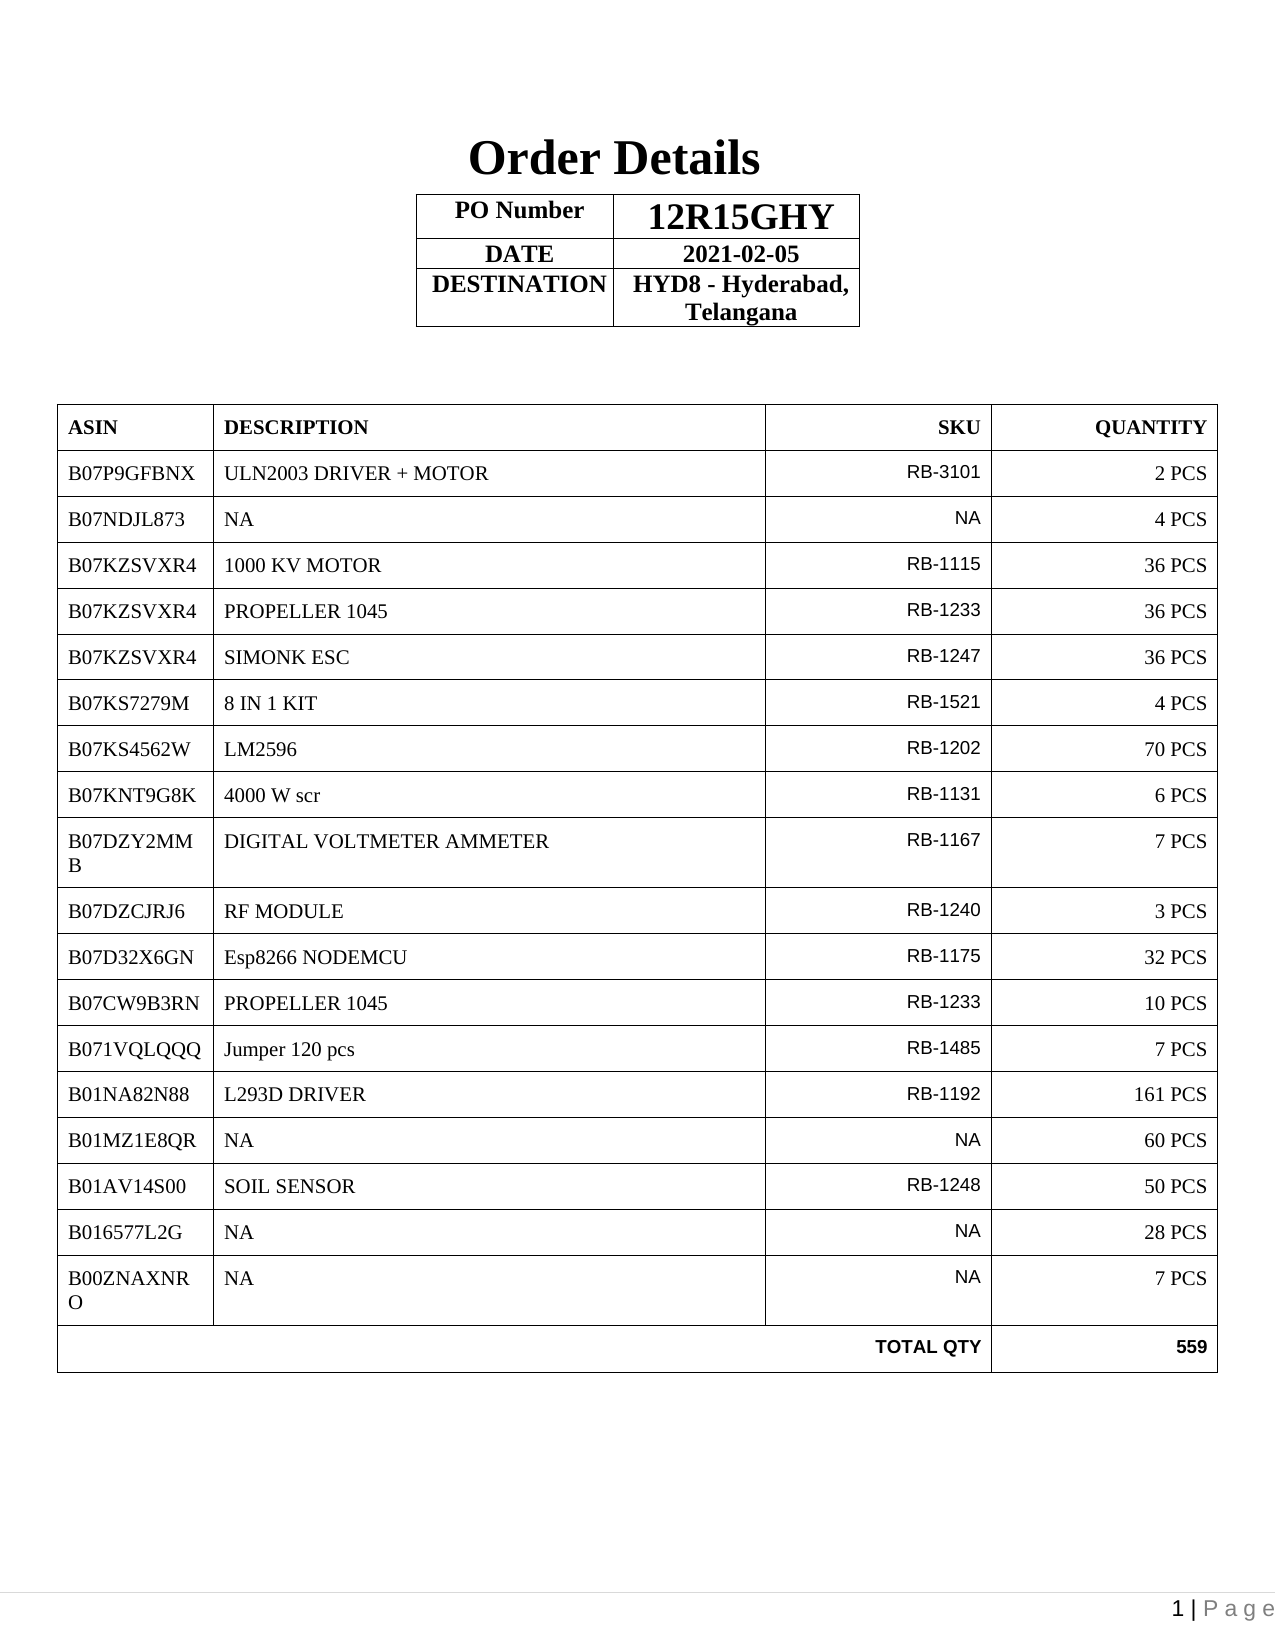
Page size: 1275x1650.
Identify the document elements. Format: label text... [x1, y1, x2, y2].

table_cell 36 PCS [992, 589, 1217, 633]
table_cell 1000 KV MOTOR [214, 543, 765, 587]
table_cell 70 PCS [992, 726, 1217, 771]
table_cell SOIL SENSOR [214, 1164, 765, 1209]
table_cell B07KZSVXR4 [58, 635, 213, 679]
table_cell 2021-02-05 [614, 239, 859, 268]
table_cell NA [214, 1118, 765, 1163]
table_cell B07DZCJRJ6 [58, 888, 213, 933]
table_cell RB-1485 [766, 1026, 991, 1071]
table_cell SIMONK ESC [214, 635, 765, 679]
table_cell 3 PCS [992, 888, 1217, 933]
table_cell Jumper 120 pcs [214, 1026, 765, 1071]
table_cell 2 PCS [992, 451, 1217, 496]
table_cell 28 PCS [992, 1210, 1217, 1255]
table_cell RB-1233 [766, 980, 991, 1025]
table_cell RB-1240 [766, 888, 991, 933]
table_cell B07KS7279M [58, 680, 213, 725]
table_cell NA [214, 497, 765, 542]
table_cell RB-1233 [766, 589, 991, 633]
table_cell 60 PCS [992, 1118, 1217, 1163]
table_cell RB-1167 [766, 818, 991, 887]
table_cell B07DZY2MMB [58, 818, 213, 887]
table_cell 7 PCS [992, 1256, 1217, 1325]
text Order Details [0, 128, 1275, 185]
table_cell B07CW9B3RN [58, 980, 213, 1025]
table_header ASIN [58, 405, 213, 450]
table_cell NA [214, 1256, 765, 1325]
table_cell 50 PCS [992, 1164, 1217, 1209]
table_cell RB-1175 [766, 934, 991, 979]
table_header PO Number [417, 195, 613, 238]
table_cell HYD8 - Hyderabad, Telangana [614, 269, 859, 326]
table_cell DATE [417, 239, 613, 268]
table_cell 4 PCS [992, 680, 1217, 725]
table_cell NA [214, 1210, 765, 1255]
table_cell 7 PCS [992, 818, 1217, 887]
table_cell L293D DRIVER [214, 1072, 765, 1117]
table_cell PROPELLER 1045 [214, 589, 765, 633]
table_cell 4000 W scr [214, 772, 765, 817]
table_cell RB-1115 [766, 543, 991, 587]
table_cell RB-1131 [766, 772, 991, 817]
table_cell RB-1247 [766, 635, 991, 679]
table_cell 6 PCS [992, 772, 1217, 817]
table_cell 36 PCS [992, 543, 1217, 587]
table_cell B07KZSVXR4 [58, 543, 213, 587]
table_header 12R15GHY [614, 195, 859, 238]
table_cell RB-1248 [766, 1164, 991, 1209]
table_cell 7 PCS [992, 1026, 1217, 1071]
table_header QUANTITY [992, 405, 1217, 450]
table_cell TOTAL QTY [58, 1326, 991, 1372]
table_cell B07P9GFBNX [58, 451, 213, 496]
table_cell 4 PCS [992, 497, 1217, 542]
table_cell B01MZ1E8QR [58, 1118, 213, 1163]
table_cell 559 [992, 1326, 1217, 1372]
table_cell B07KNT9G8K [58, 772, 213, 817]
table_cell 32 PCS [992, 934, 1217, 979]
table_cell LM2596 [214, 726, 765, 771]
table_cell RB-1521 [766, 680, 991, 725]
table_cell B07KS4562W [58, 726, 213, 771]
table_cell 161 PCS [992, 1072, 1217, 1117]
table_cell PROPELLER 1045 [214, 980, 765, 1025]
table_cell 10 PCS [992, 980, 1217, 1025]
table_cell B01NA82N88 [58, 1072, 213, 1117]
table_cell B07D32X6GN [58, 934, 213, 979]
table_cell B07NDJL873 [58, 497, 213, 542]
table_cell NA [766, 1210, 991, 1255]
table_cell RB-1202 [766, 726, 991, 771]
table_cell B016577L2G [58, 1210, 213, 1255]
table_cell NA [766, 1256, 991, 1325]
table_cell 36 PCS [992, 635, 1217, 679]
table_header DESCRIPTION [214, 405, 765, 450]
table_header SKU [766, 405, 991, 450]
table_cell RB-3101 [766, 451, 991, 496]
table_cell RF MODULE [214, 888, 765, 933]
table_cell B00ZNAXNRO [58, 1256, 213, 1325]
table_cell DESTINATION [417, 269, 613, 326]
table_cell Esp8266 NODEMCU [214, 934, 765, 979]
table_cell ULN2003 DRIVER + MOTOR [214, 451, 765, 496]
table_cell NA [766, 1118, 991, 1163]
table_cell RB-1192 [766, 1072, 991, 1117]
table_cell NA [766, 497, 991, 542]
table_cell B071VQLQQQ [58, 1026, 213, 1071]
table_cell B01AV14S00 [58, 1164, 213, 1209]
table_cell DIGITAL VOLTMETER AMMETER [214, 818, 765, 887]
table_cell 8 IN 1 KIT [214, 680, 765, 725]
table_cell B07KZSVXR4 [58, 589, 213, 633]
